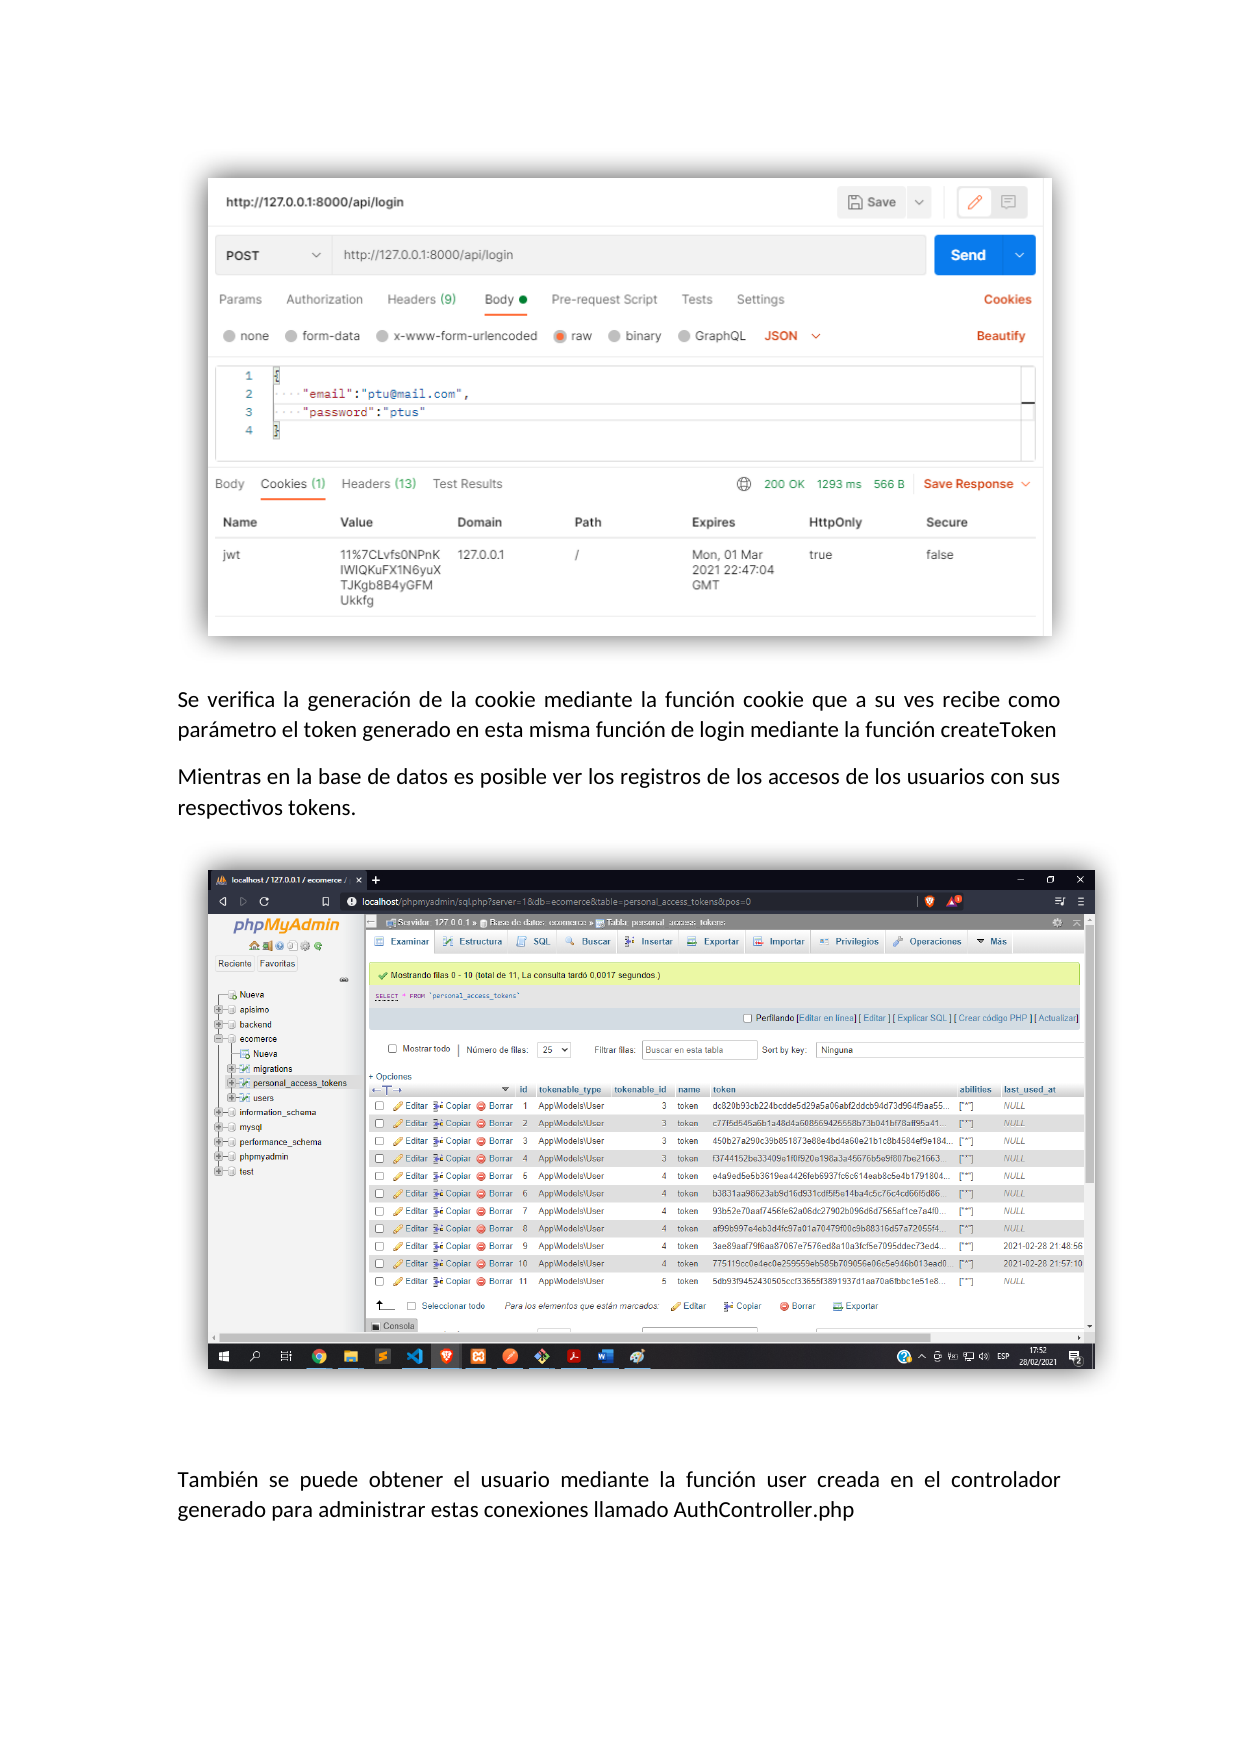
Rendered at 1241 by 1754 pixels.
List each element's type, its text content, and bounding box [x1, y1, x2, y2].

picture [208, 870, 1095, 1369]
picture [208, 178, 1052, 636]
text Se verifica la generación de la cookie mediante la función cookie que a su ves recibe como parámetro el token generado en esta misma función de login mediante la función createToken [177, 685, 1063, 743]
text Mientras en la base de datos es posible ver los registros de los accesos de los usuarios con sus respectivos tokens. [177, 762, 1063, 821]
text También se puede obtener el usuario mediante la función user creada en el controlador generado para administrar estas conexiones llamado AuthController.php [177, 1465, 1063, 1523]
